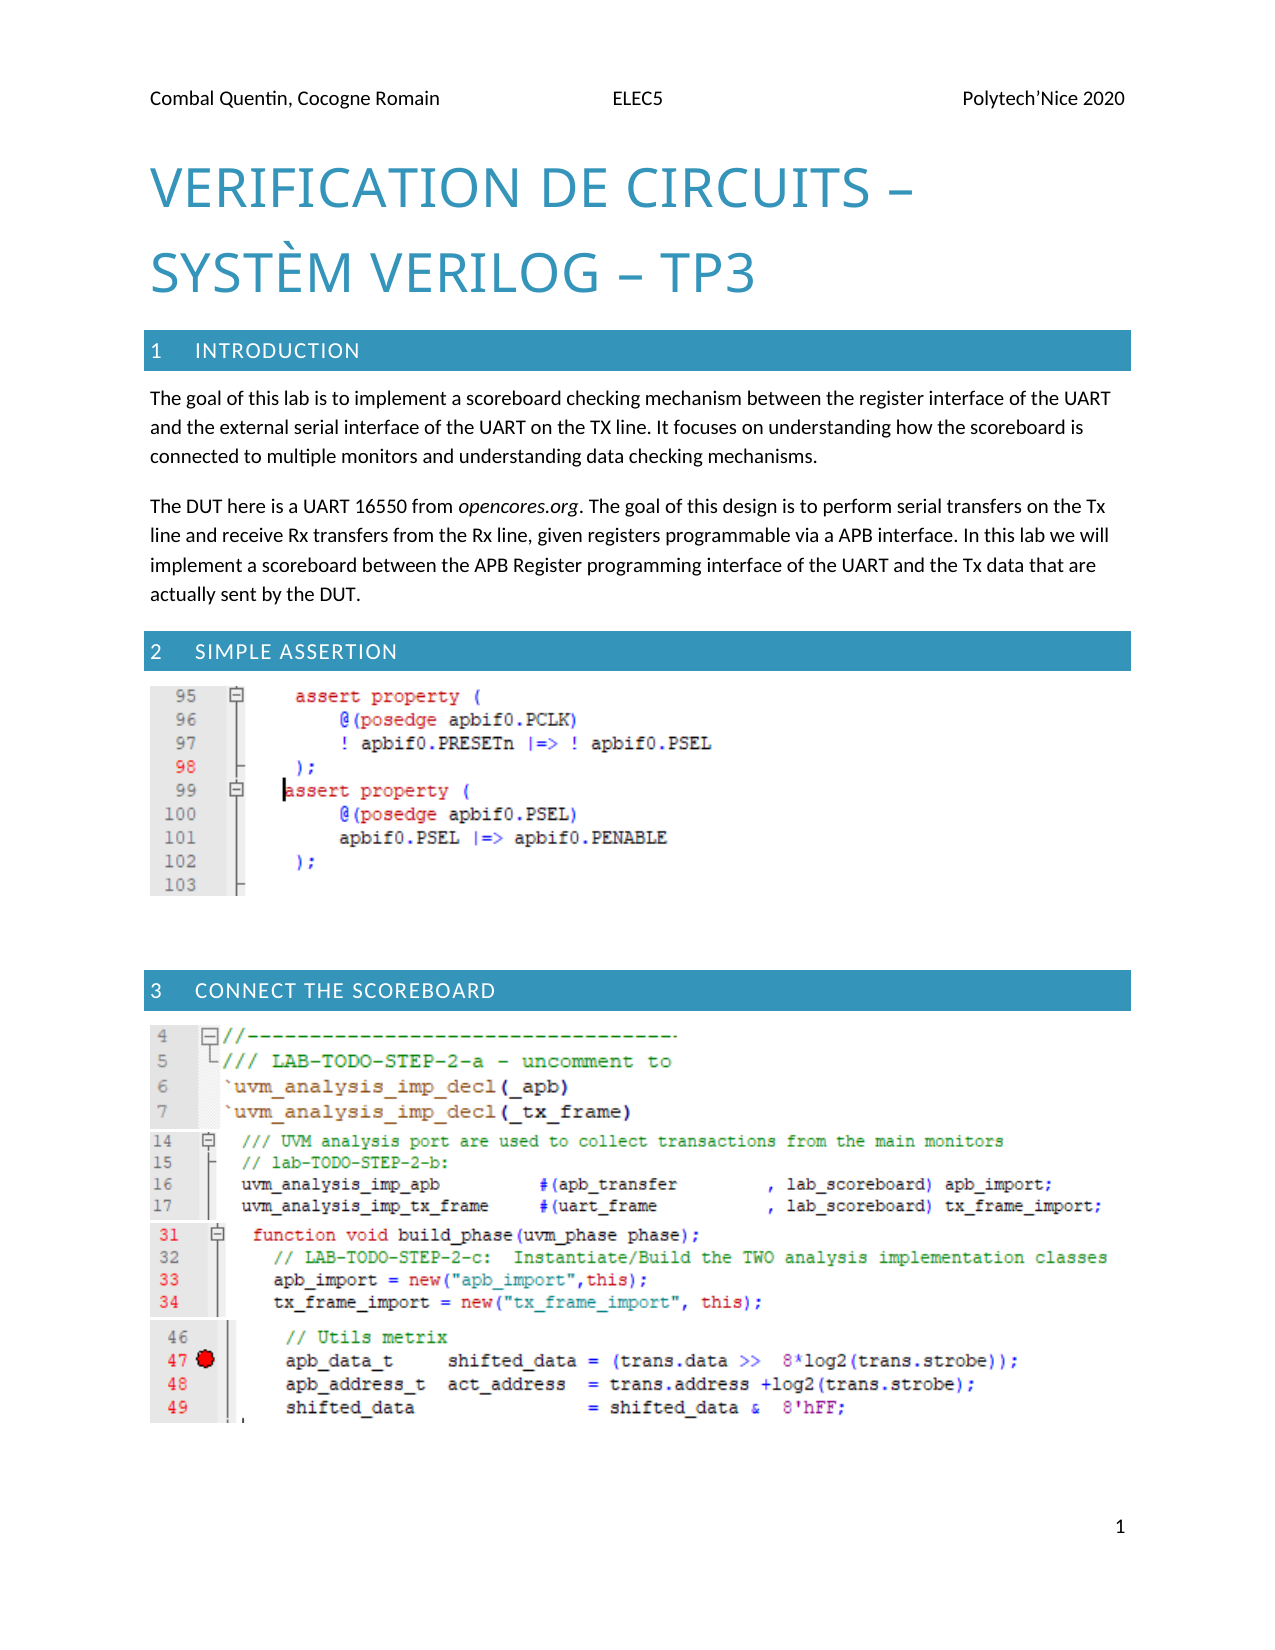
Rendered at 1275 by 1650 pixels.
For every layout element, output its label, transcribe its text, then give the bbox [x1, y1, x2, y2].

picture [150, 1025, 677, 1129]
picture [150, 686, 954, 896]
picture [150, 1320, 1071, 1423]
picture [150, 1223, 1125, 1317]
subtitle introduction [150, 336, 1125, 364]
text The goal of this lab is to implement a scoreboard checking mechanism between the register interface of the UART and the external serial interface of the UART on the TX line. It focuses on understanding how the scoreboard is connected to multiple monitors and understanding data checking mechanisms. [150, 385, 1125, 469]
subtitle simple assertion [150, 637, 1125, 665]
picture [150, 1132, 1125, 1220]
text The DUT here is a UART 16550 from opencores.org. The goal of this design is to perform serial transfers on the Tx line and receive Rx transfers from the Rx line, given registers programmable via a APB interface. In this lab we will implement a scoreboard between the APB Register programming interface of the UART and the Tx data that are actually sent by the DUT. [150, 493, 1125, 606]
title Verification de circuits – systèm verilog – TP3 [150, 150, 1125, 308]
subtitle connect the scoreboard [150, 976, 1125, 1004]
